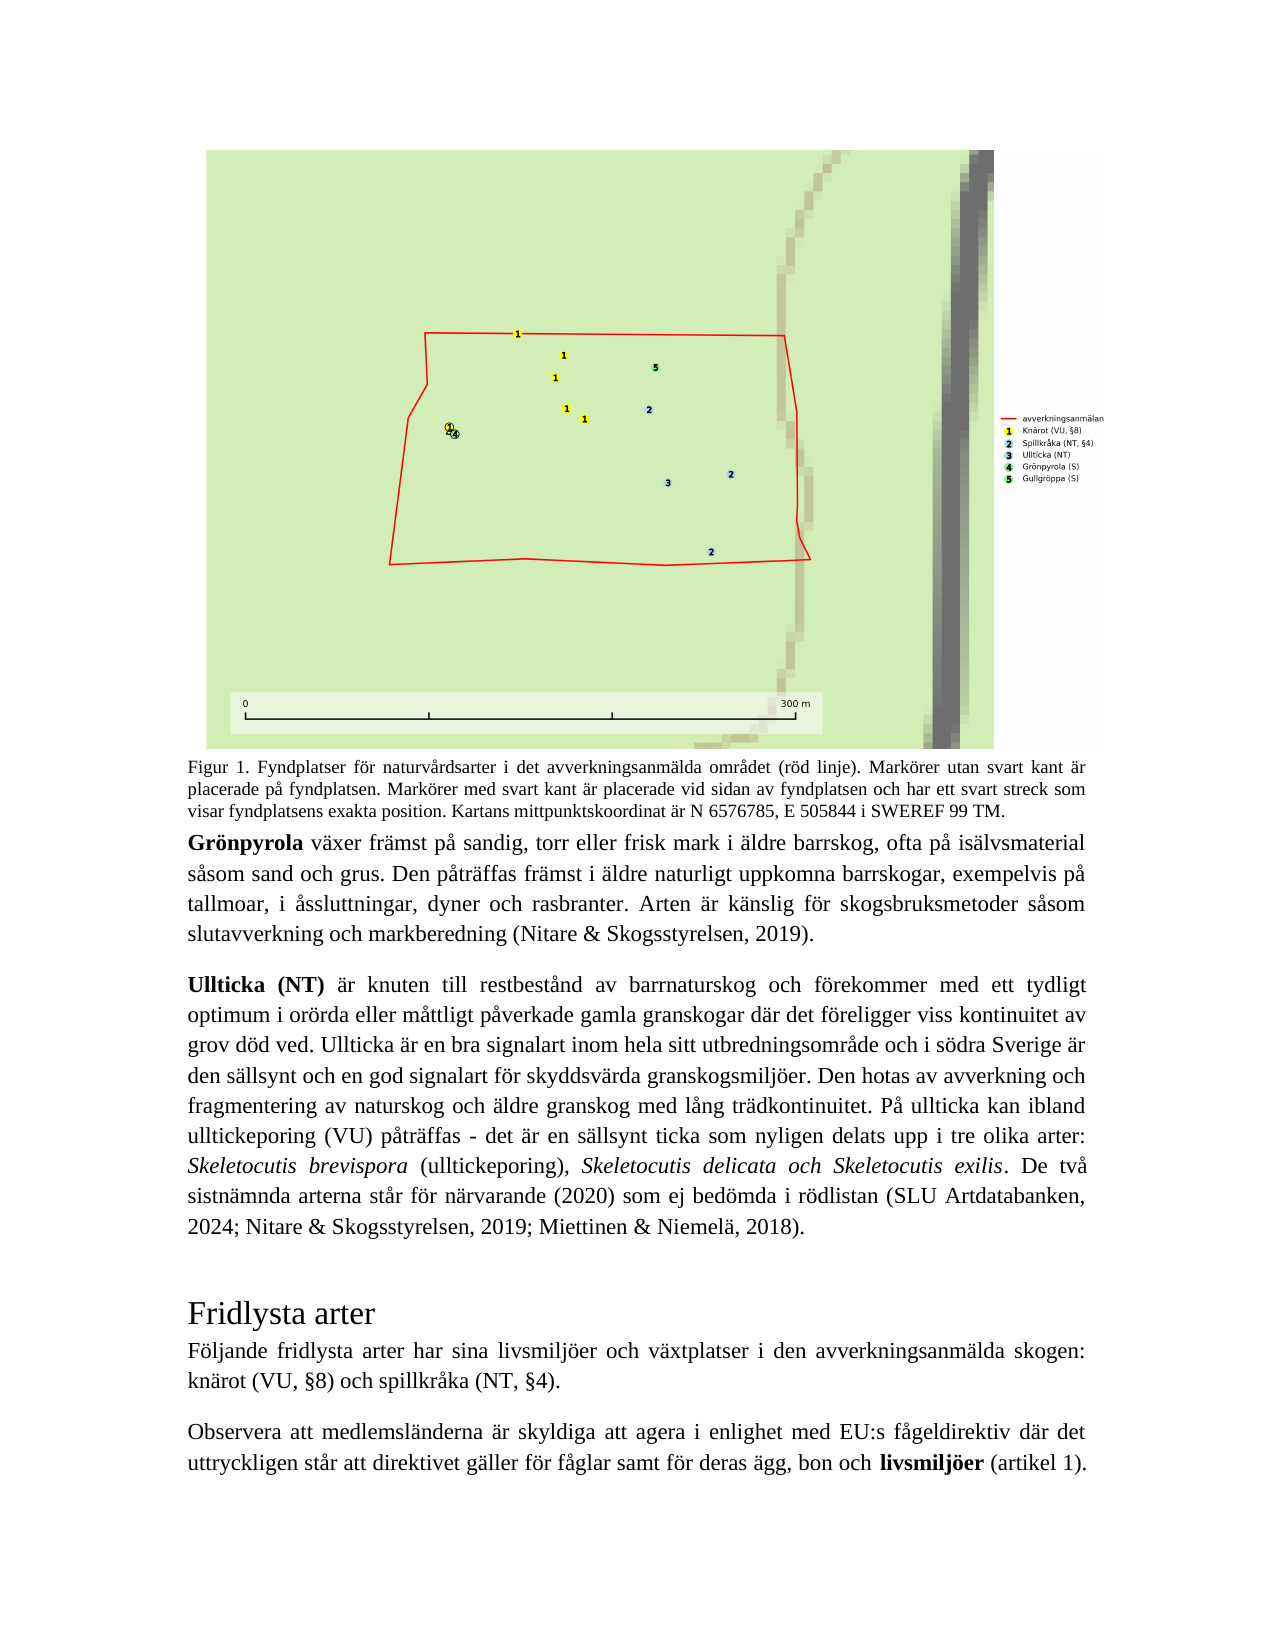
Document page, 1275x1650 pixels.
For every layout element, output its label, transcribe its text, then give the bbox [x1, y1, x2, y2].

text Följande fridlysta arter har sina livsmiljöer och växtplatser i den avverkningsanmälda skogen: knärot (VU, §8) och spillkråka (NT, §4). [187, 1337, 1087, 1394]
text Figur 1. Fyndplatser för naturvårdsarter i det avverkningsanmälda området (röd linje). Markörer utan svart kant är placerade på fyndplatsen. Markörer med svart kant är placerade vid sidan av fyndplatsen och har ett svart streck som visar fyndplatsens exakta position. Kartans mittpunktskoordinat är N 6576785, E 505844 i SWEREF 99 TM. [187, 756, 1087, 821]
text Grönpyrola växer främst på sandig, torr eller frisk mark i äldre barrskog, ofta på isälvsmaterial såsom sand och grus. Den påträffas främst i äldre naturligt uppkomna barrskogar, exempelvis på tallmoar, i åssluttningar, dyner och rasbranter. Arten är känslig för skogsbruksmetoder såsom slutavverkning och markberedning (Nitare & Skogsstyrelsen, 2019). [187, 829, 1087, 946]
subtitle Fridlysta arter [187, 1293, 1087, 1331]
text Ullticka (NT) är knuten till restbestånd av barrnaturskog och förekommer med ett tydligt optimum i orörda eller måttligt påverkade gamla granskogar där det föreligger viss kontinuitet av grov död ved. Ullticka är en bra signalart inom hela sitt utbredningsområde och i södra Sverige är den sällsynt och en god signalart för skyddsvärda granskogsmiljöer. Den hotas av avverkning och fragmentering av naturskog och äldre granskog med lång trädkontinuitet. På ullticka kan ibland ulltickeporing (VU) påträffas - det är en sällsynt ticka som nyligen delats upp i tre olika arter: Skeletocutis brevispora (ulltickeporing), Skeletocutis delicata och Skeletocutis exilis. De två sistnämnda arterna står för närvarande (2020) som ej bedömda i rödlistan (SLU Artdatabanken, 2024; Nitare & Skogsstyrelsen, 2019; Miettinen & Niemelä, 2018). [187, 971, 1087, 1239]
picture [206, 150, 1107, 749]
